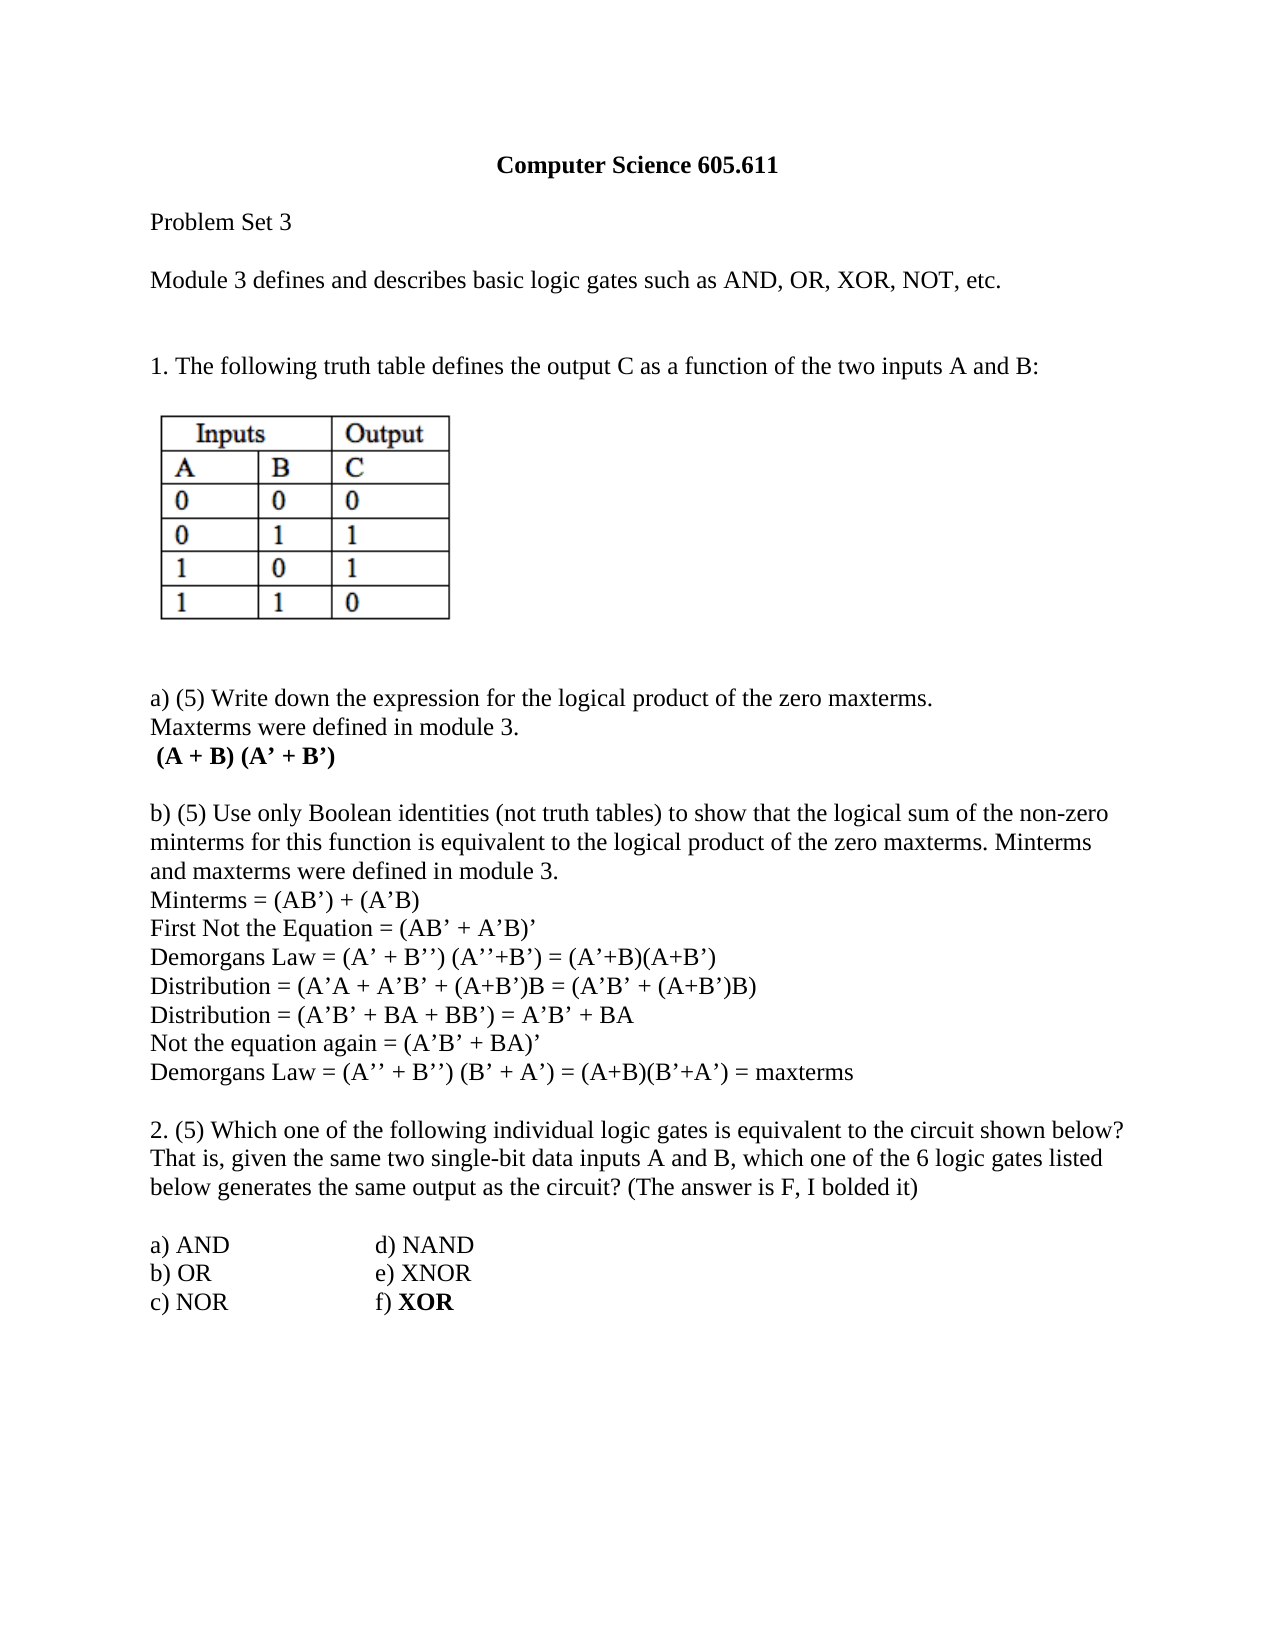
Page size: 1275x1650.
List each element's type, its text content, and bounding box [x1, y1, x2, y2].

text Distribution = (A’B’ + BA + BB’) = A’B’ + BA [150, 1000, 1125, 1028]
picture [150, 408, 458, 626]
text 1. The following truth table defines the output C as a function of the two inputs A and B: [150, 351, 1125, 380]
text Distribution = (A’A + A’B’ + (A+B’)B = (A’B’ + (A+B’)B) [150, 971, 1125, 1000]
text Demorgans Law = (A’ + B’’) (A’’+B’) = (A’+B)(A+B’) [150, 942, 1125, 971]
text a) (5) Write down the expression for the logical product of the zero maxterms. [150, 683, 1125, 712]
text Not the equation again = (A’B’ + BA)’ [150, 1028, 1125, 1057]
text c) NOR f) XOR [150, 1287, 1125, 1316]
text First Not the Equation = (AB’ + A’B)’ [150, 913, 1125, 942]
text Demorgans Law = (A’’ + B’’) (B’ + A’) = (A+B)(B’+A’) = maxterms [150, 1057, 1125, 1086]
text Problem Set 3 [150, 207, 1125, 236]
text b) OR e) XNOR [150, 1258, 1125, 1287]
text Module 3 defines and describes basic logic gates such as AND, OR, XOR, NOT, etc. [150, 265, 1125, 294]
text Computer Science 605.611 [150, 150, 1125, 179]
text a) AND d) NAND [150, 1230, 1125, 1258]
text 2. (5) Which one of the following individual logic gates is equivalent to the circuit shown below? [150, 1115, 1125, 1143]
text b) (5) Use only Boolean identities (not truth tables) to show that the logical sum of the non-zero minterms for this function is equivalent to the logical product of the zero maxterms. Minterms and maxterms were defined in module 3. [150, 798, 1125, 885]
text That is, given the same two single-bit data inputs A and B, which one of the 6 logic gates listed below generates the same output as the circuit? (The answer is F, I bolded it) [150, 1143, 1125, 1201]
text Minterms = (AB’) + (A’B) [150, 885, 1125, 913]
text (A + B) (A’ + B’) [150, 741, 1125, 770]
text Maxterms were defined in module 3. [150, 712, 1125, 741]
